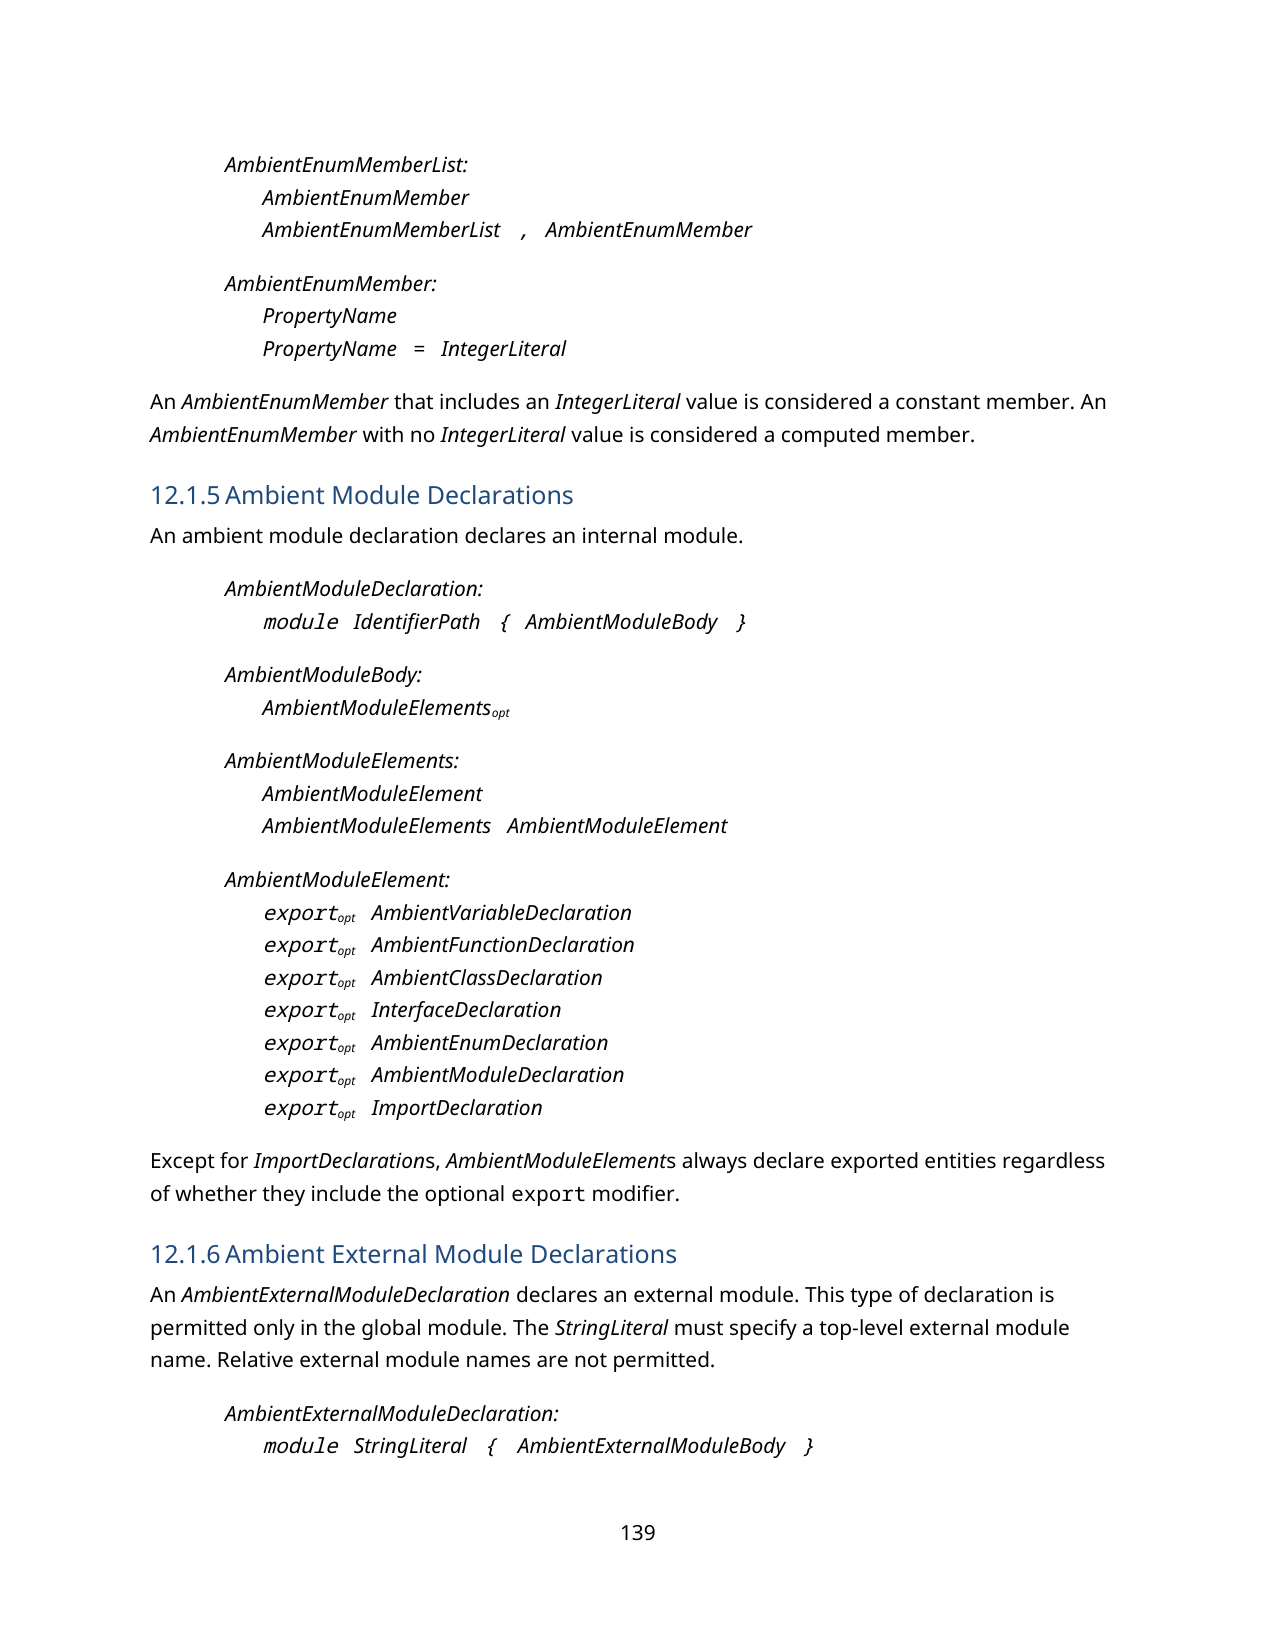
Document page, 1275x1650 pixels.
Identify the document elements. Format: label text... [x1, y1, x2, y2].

text An AmbientExternalModuleDeclaration declares an external module. This type of declaration is permitted only in the global module. The StringLiteral must specify a top-level external module name. Relative external module names are not permitted. [150, 1280, 1125, 1374]
text Except for ImportDeclarations, AmbientModuleElements always declare exported entities regardless of whether they include the optional export modifier. [150, 1147, 1125, 1208]
text An AmbientEnumMember that includes an IntegerLiteral value is considered a constant member. An AmbientEnumMember with no IntegerLiteral value is considered a computed member. [150, 387, 1125, 448]
text AmbientModuleElements: AmbientModuleElement AmbientModuleElements AmbientModuleElement [225, 746, 1125, 840]
subtitle Ambient Module Declarations [150, 477, 1125, 512]
text AmbientEnumMemberList: AmbientEnumMember AmbientEnumMemberList , AmbientEnumMember [225, 150, 1125, 244]
text AmbientModuleBody: AmbientModuleElementsopt [225, 660, 1125, 721]
text AmbientEnumMember: PropertyName PropertyName = IntegerLiteral [225, 269, 1125, 362]
subtitle Ambient External Module Declarations [150, 1237, 1125, 1271]
text AmbientExternalModuleDeclaration: module StringLiteral { AmbientExternalModuleBody } [225, 1399, 1125, 1460]
text AmbientModuleDeclaration: module IdentifierPath { AmbientModuleBody } [225, 574, 1125, 635]
text An ambient module declaration declares an internal module. [150, 521, 1125, 549]
text AmbientModuleElement: exportopt AmbientVariableDeclaration exportopt AmbientFunctionDeclaration exportopt AmbientClassDeclaration exportopt InterfaceDeclaration exportopt AmbientEnumDeclaration exportopt AmbientModuleDeclaration exportopt ImportDeclaration [225, 865, 1125, 1122]
